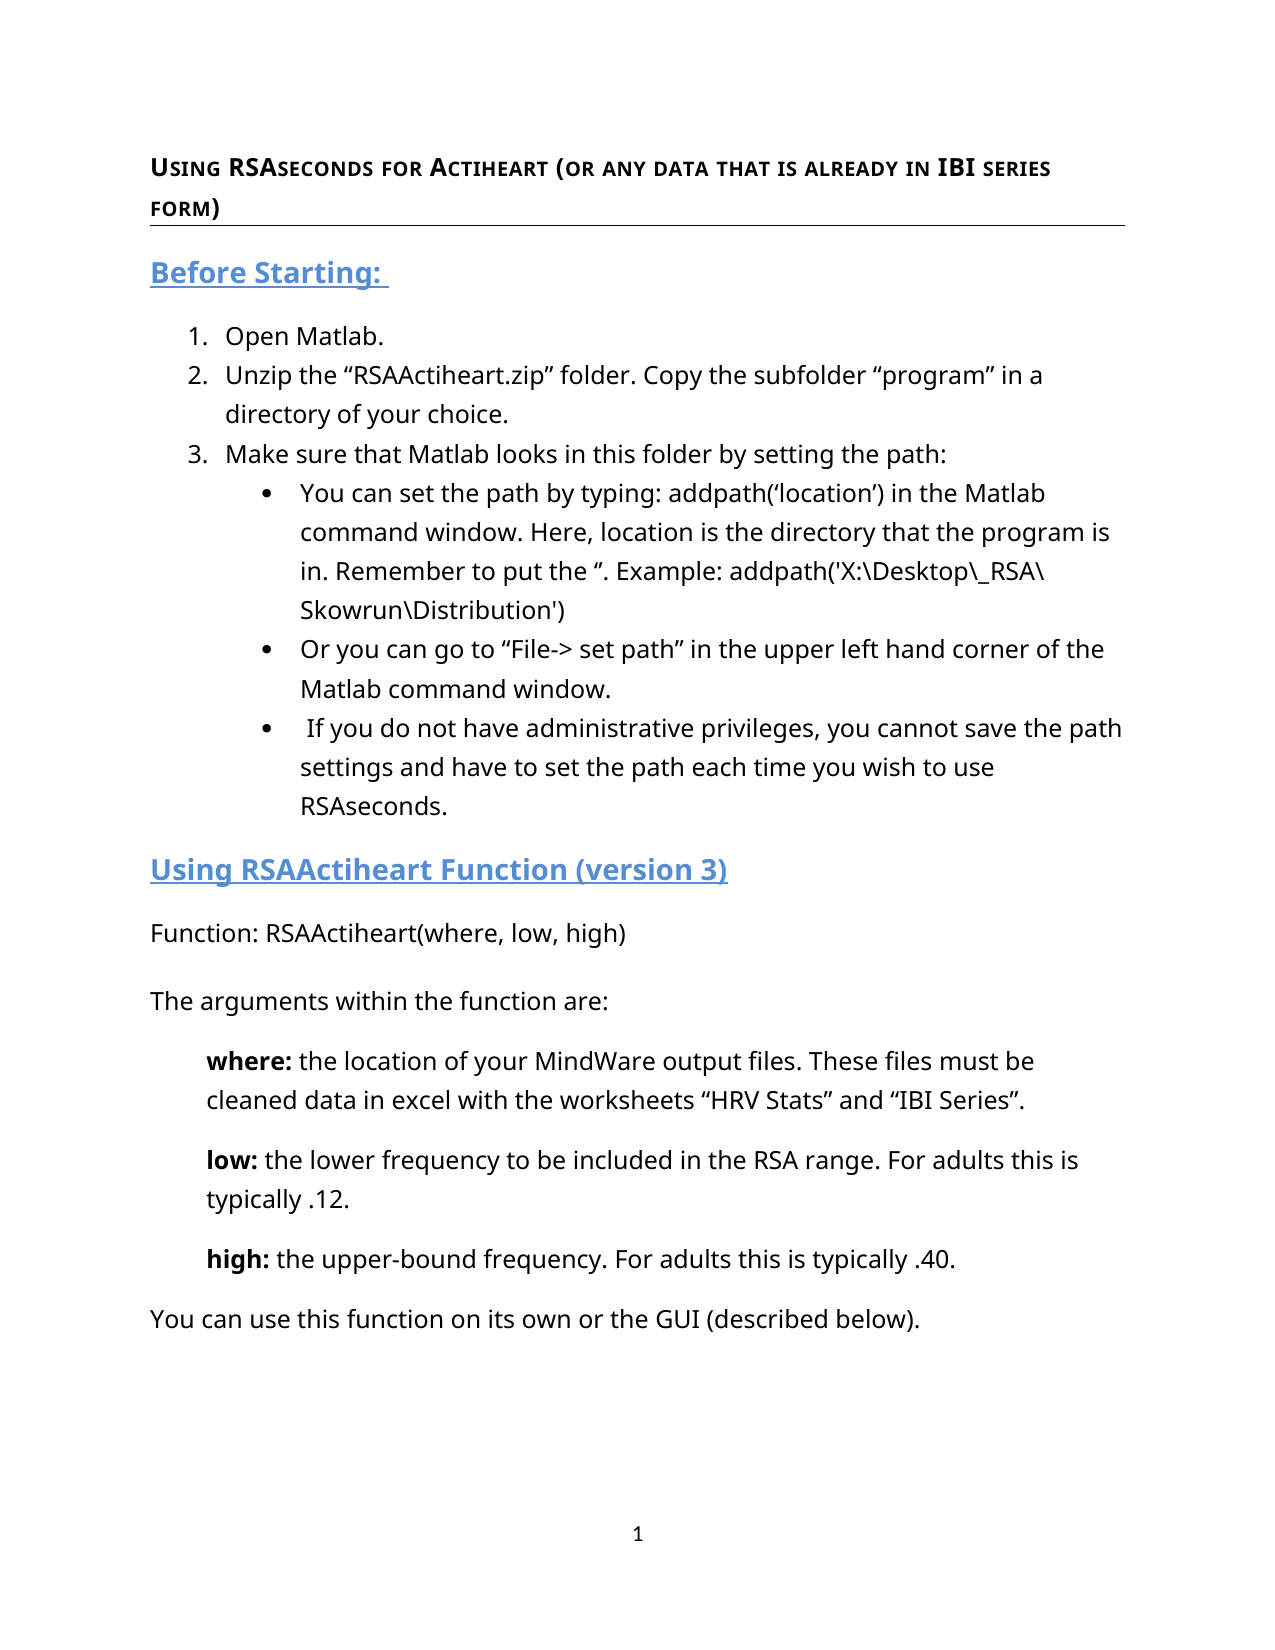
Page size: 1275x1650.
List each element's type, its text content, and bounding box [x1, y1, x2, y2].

text low: the lower frequency to be included in the RSA range. For adults this is typically .12. [206, 1142, 1125, 1216]
list You can set the path by typing: addpath(‘location’) in the Matlab command window. Here, location is the directory that the program is in. Remember to put the ‘’. Example: addpath('X:\Desktop\_RSA\Skowrun\Distribution') [262, 475, 1125, 627]
list Open Matlab. [187, 319, 1125, 353]
text You can use this function on its own or the GUI (described below). [150, 1302, 1125, 1336]
list If you do not have administrative privileges, you cannot save the path settings and have to set the path each time you wish to use RSAseconds. [262, 710, 1125, 823]
subtitle Before Starting: [150, 252, 1125, 292]
text where: the location of your MindWare output files. These files must be cleaned data in excel with the worksheets “HRV Stats” and “IBI Series”. [206, 1043, 1125, 1117]
text The arguments within the function are: [150, 983, 1125, 1017]
text Function: RSAActiheart(where, low, high) [150, 915, 1125, 949]
list Unzip the “RSAActiheart.zip” folder. Copy the subfolder “program” in a directory of your choice. [187, 358, 1125, 431]
text high: the upper-bound frequency. For adults this is typically .40. [206, 1242, 1125, 1276]
text Using RSAseconds for Actiheart (or any data that is already in IBI series form) [150, 150, 1125, 225]
list Make sure that Matlab looks in this folder by setting the path: [187, 436, 1125, 470]
list Or you can go to “File-> set path” in the upper left hand corner of the Matlab command window. [262, 632, 1125, 705]
subtitle Using RSAActiheart Function (version 3) [150, 849, 1125, 888]
